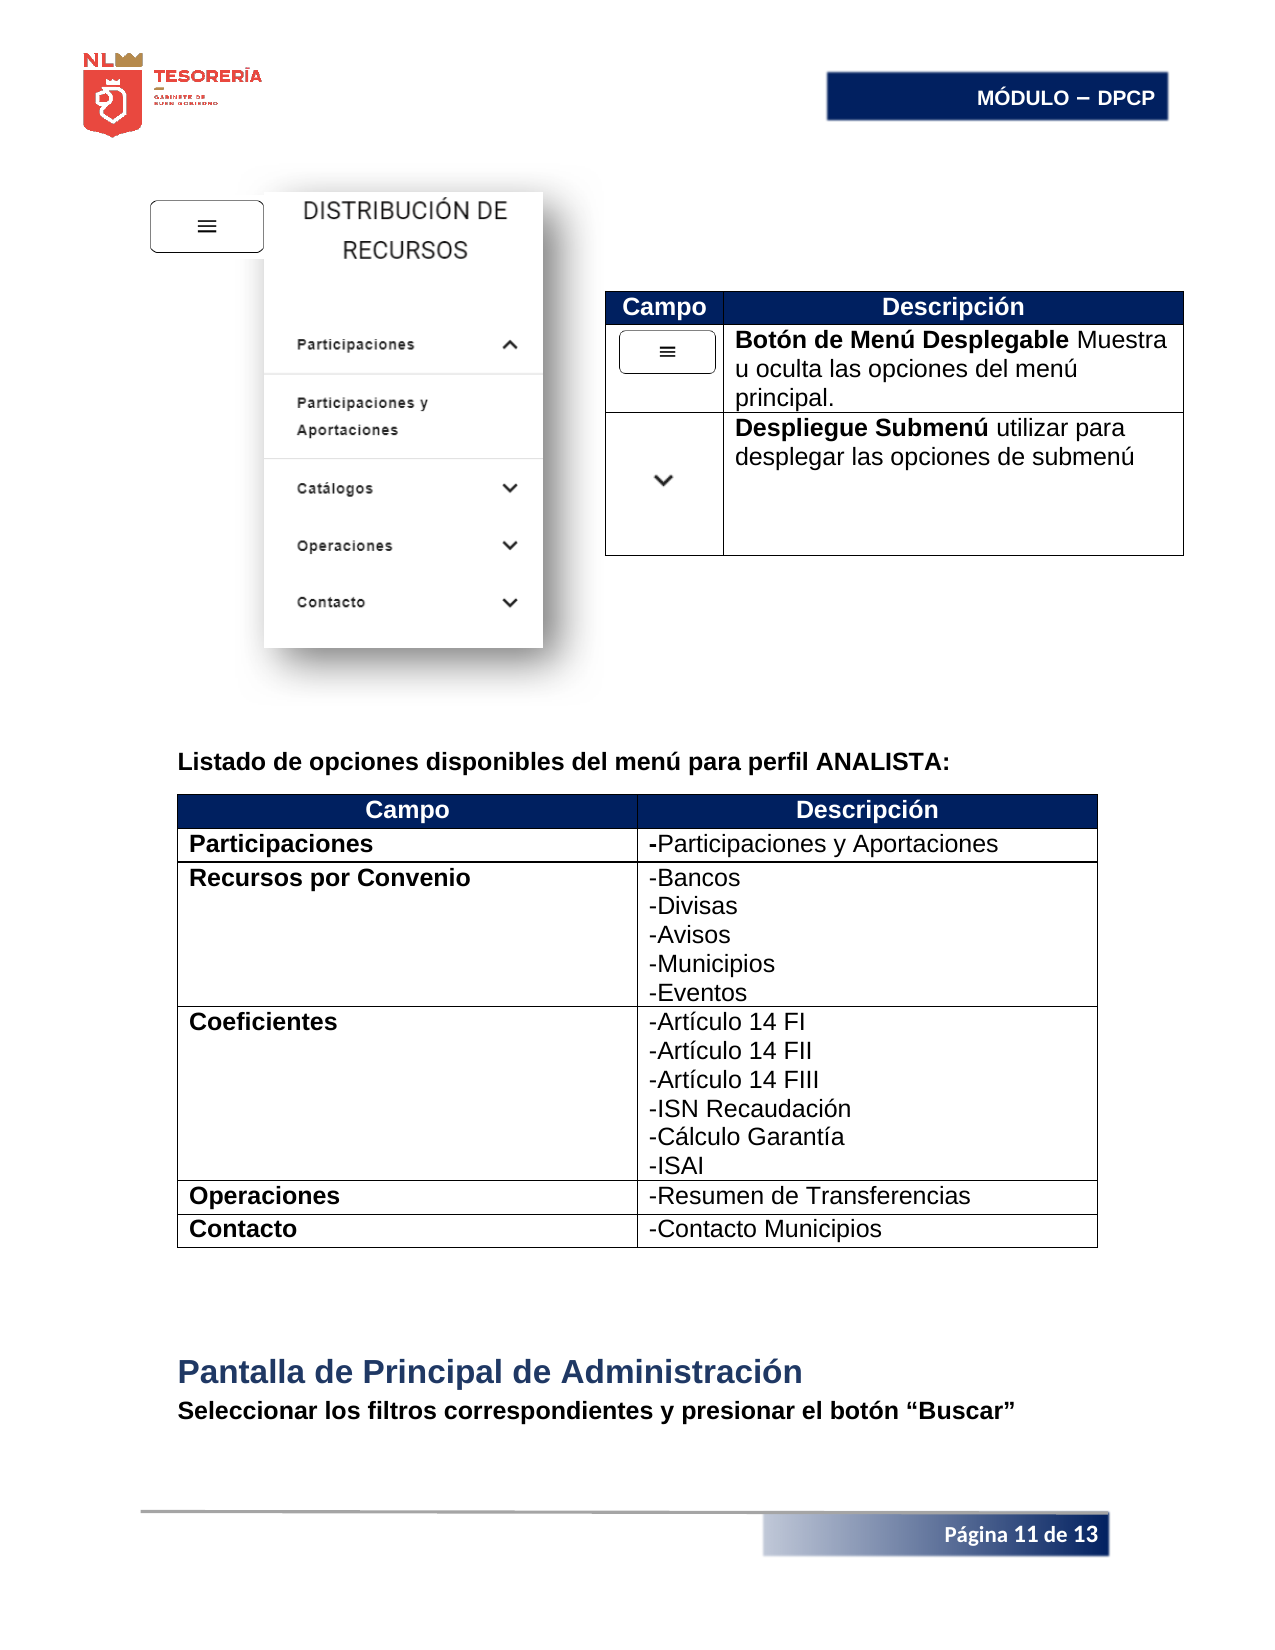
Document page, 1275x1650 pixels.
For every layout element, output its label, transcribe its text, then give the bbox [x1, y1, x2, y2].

picture [626, 437, 700, 518]
table_cell Despliegue Submenú utilizar para desplegar las opciones de submenú [724, 413, 1183, 554]
table_cell Coeficientes [178, 1007, 637, 1180]
picture [146, 192, 543, 648]
text Seleccionar los filtros correspondientes y presionar el botón “Buscar” [177, 1396, 1098, 1425]
table_header Descripción [724, 292, 1183, 324]
table_cell [606, 413, 723, 554]
table_cell Botón de Menú Desplegable Muestra u oculta las opciones del menú principal. [724, 325, 1183, 412]
table_cell [606, 325, 723, 412]
text Listado de opciones disponibles del menú para perfil ANALISTA: [177, 746, 1098, 775]
table_header Campo [178, 795, 637, 828]
table_cell Contacto [178, 1215, 637, 1247]
table_cell -Contacto Municipios [638, 1215, 1097, 1247]
table_cell Recursos por Convenio [178, 863, 637, 1006]
table_header Campo [606, 292, 723, 324]
table_cell -Bancos -Divisas -Avisos -Municipios -Eventos [638, 863, 1097, 1006]
picture [616, 327, 719, 379]
table_cell Participaciones [178, 829, 637, 861]
subtitle Pantalla de Principal de Administración [177, 1352, 1098, 1390]
table_cell Operaciones [178, 1181, 637, 1213]
picture [79, 43, 264, 140]
table_cell -Artículo 14 FI -Artículo 14 FII -Artículo 14 FIII -ISN Recaudación -Cálculo Garantía -ISAI [638, 1007, 1097, 1180]
table_header Descripción [638, 795, 1097, 828]
table_cell -Resumen de Transferencias [638, 1181, 1097, 1213]
table_cell -Participaciones y Aportaciones [638, 829, 1097, 861]
